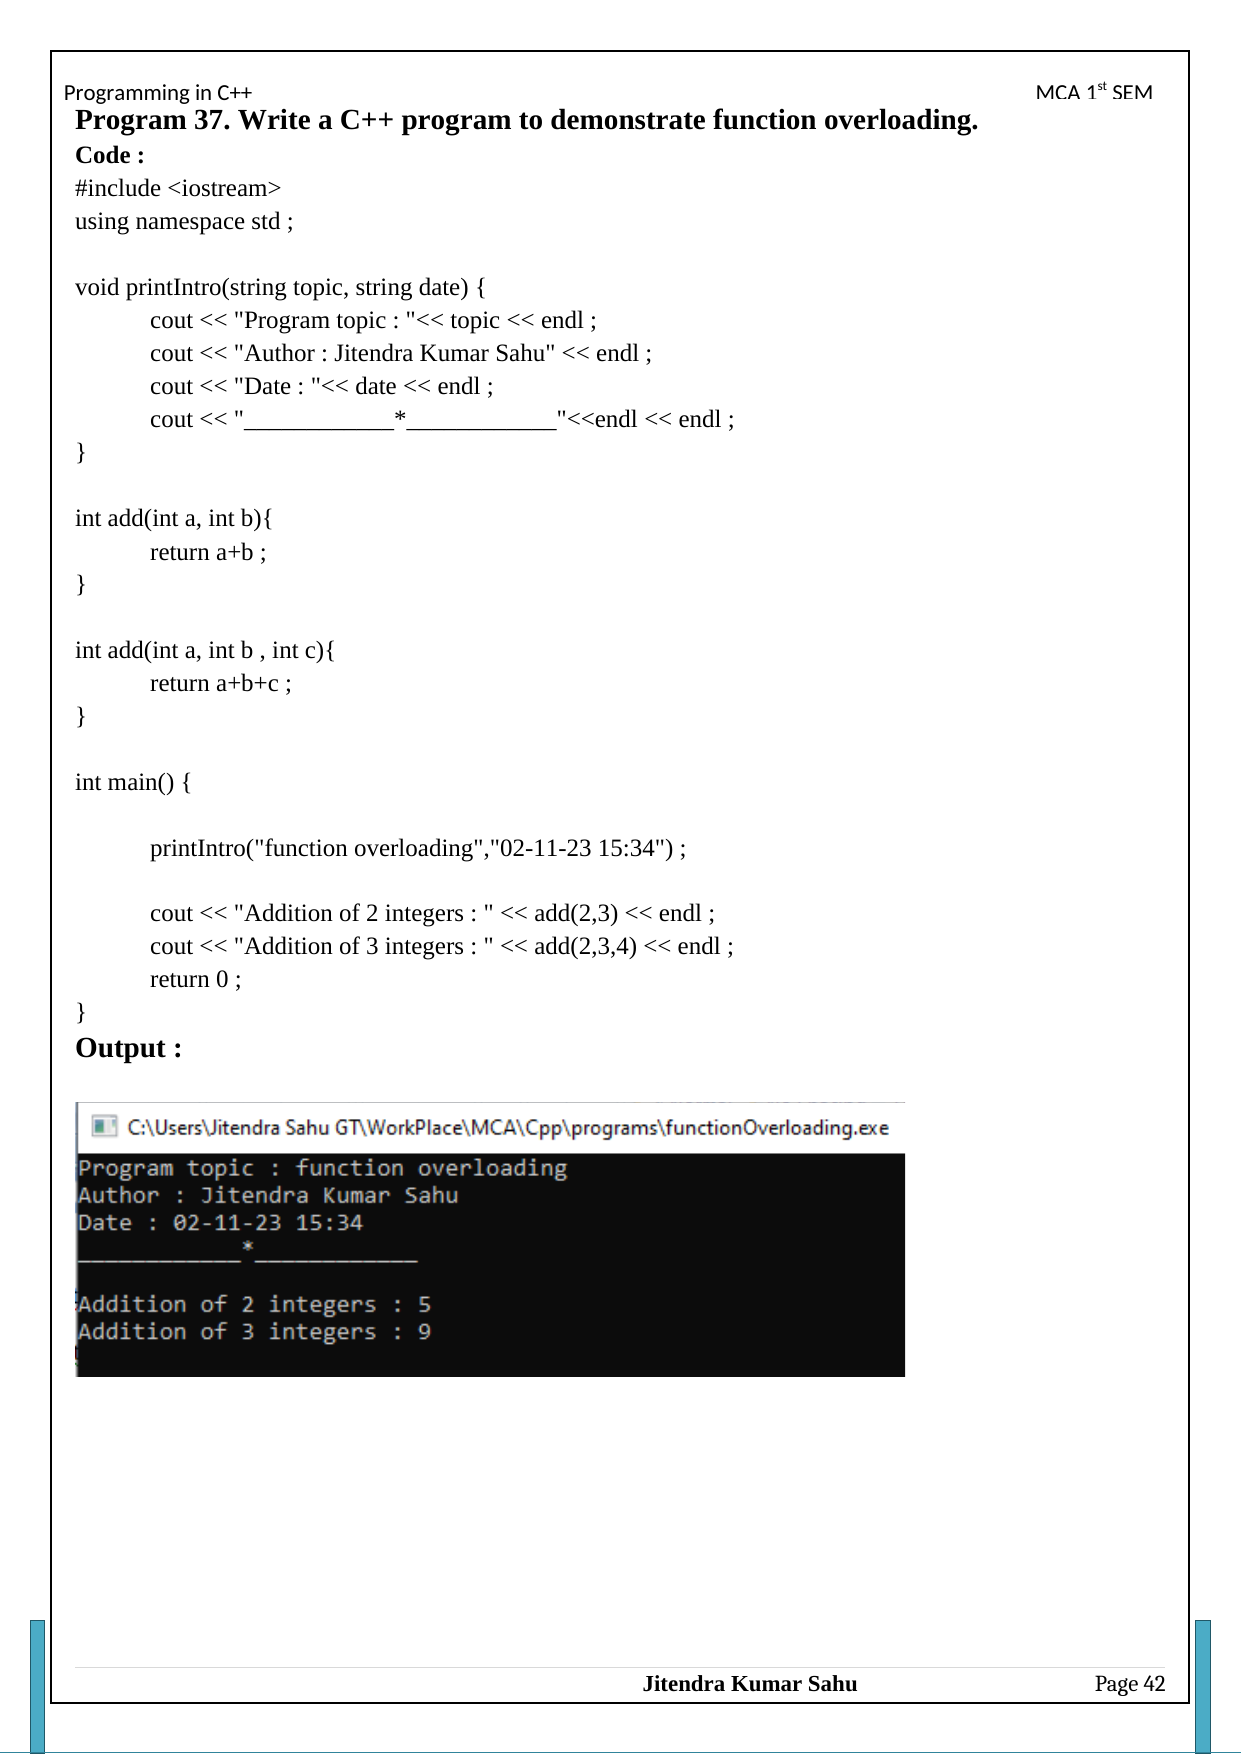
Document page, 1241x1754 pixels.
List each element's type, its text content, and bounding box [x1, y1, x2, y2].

text } [75, 437, 1165, 466]
text cout << "Addition of 2 integers : " << add(2,3) << endl ; [75, 898, 1165, 927]
text void printIntro(string topic, string date) { [75, 272, 1165, 301]
text int add(int a, int b){ [75, 503, 1165, 532]
text using namespace std ; [75, 206, 1165, 235]
picture [75, 1102, 905, 1377]
text } [75, 997, 1165, 1026]
text } [75, 569, 1165, 598]
text int add(int a, int b , int c){ [75, 635, 1165, 664]
text cout << "Author : Jitendra Kumar Sahu" << endl ; [75, 338, 1165, 367]
text return a+b ; [75, 537, 1165, 565]
text printIntro("function overloading","02-11-23 15:34") ; [75, 833, 1165, 862]
text return 0 ; [75, 964, 1165, 993]
text cout << "____________*____________"<<endl << endl ; [75, 404, 1165, 433]
text Code : [75, 140, 1165, 169]
text int main() { [75, 767, 1165, 796]
text return a+b+c ; [75, 668, 1165, 697]
text cout << "Addition of 3 integers : " << add(2,3,4) << endl ; [75, 931, 1165, 960]
text Output : [75, 1030, 1165, 1064]
text Program 37. Write a C++ program to demonstrate function overloading. [75, 102, 1165, 135]
text #include <iostream> [75, 173, 1165, 202]
text } [75, 701, 1165, 730]
text cout << "Date : "<< date << endl ; [75, 371, 1165, 400]
text cout << "Program topic : "<< topic << endl ; [75, 305, 1165, 334]
